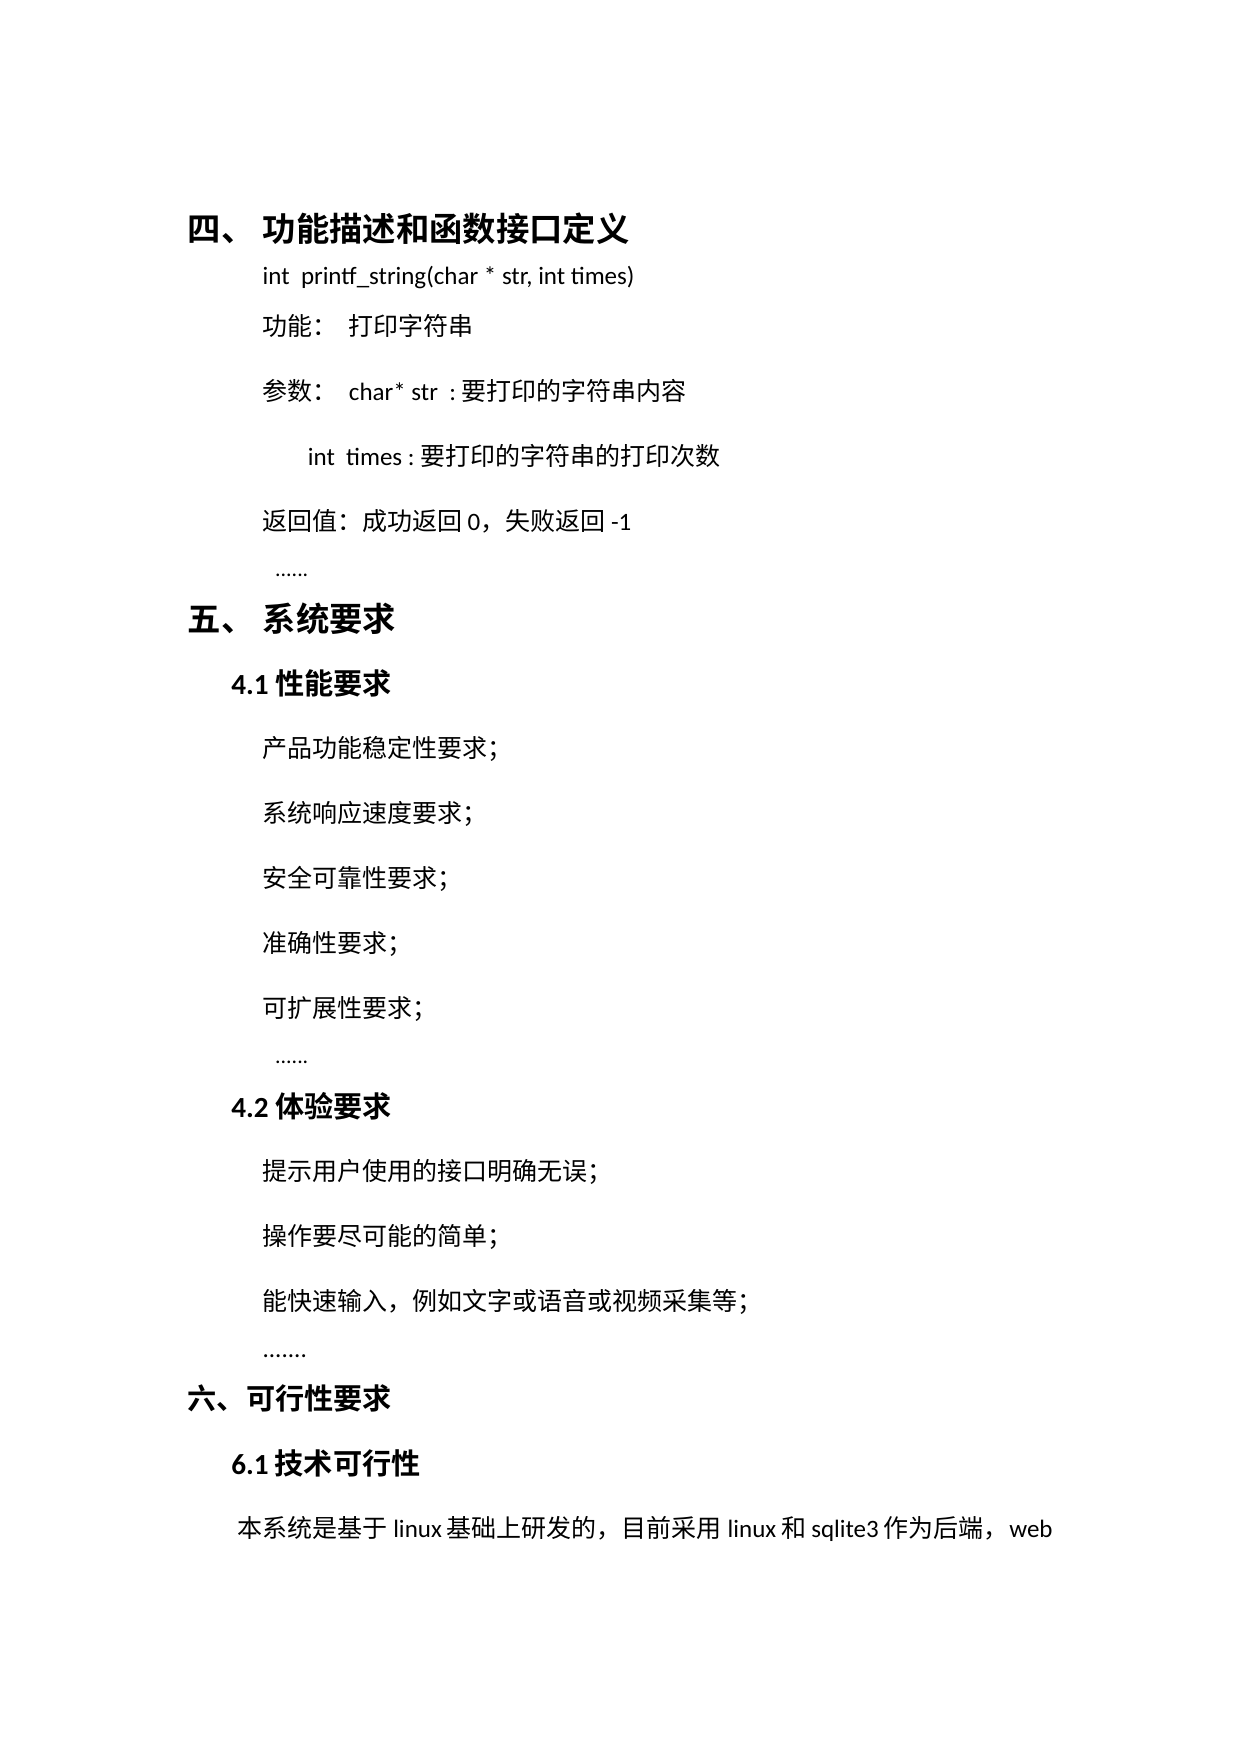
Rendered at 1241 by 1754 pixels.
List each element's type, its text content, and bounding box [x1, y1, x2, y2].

text 参数： char* str : 要打印的字符串内容 [187, 357, 1053, 422]
text ...... [231, 552, 1053, 584]
text 安全可靠性要求； [187, 844, 1053, 909]
list 系统要求 [187, 584, 1053, 649]
text 返回值：成功返回0，失败返回 -1 [187, 487, 1053, 552]
list 功能描述和函数接口定义 [187, 194, 1053, 259]
text 4.1 性能要求 [187, 649, 1053, 714]
text 可扩展性要求； [187, 974, 1053, 1039]
text 系统响应速度要求； [187, 779, 1053, 844]
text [187, 1494, 1053, 1559]
text 六、可行性要求 [187, 1364, 1053, 1429]
text 准确性要求； [187, 909, 1053, 974]
text 产品功能稳定性要求； [187, 714, 1053, 779]
text 操作要尽可能的简单； [187, 1202, 1053, 1267]
text int times : 要打印的字符串的打印次数 [187, 422, 1053, 487]
text 4.2 体验要求 [187, 1072, 1053, 1137]
text 6.1技术可行性 [187, 1429, 1053, 1494]
text 功能： 打印字符串 [187, 292, 1053, 357]
text int printf_string(char * str, int times) [187, 259, 1053, 292]
text 提示用户使用的接口明确无误； [187, 1137, 1053, 1202]
text 能快速输入，例如文字或语音或视频采集等； [187, 1267, 1053, 1332]
text ....... [187, 1332, 1053, 1364]
text ...... [187, 1039, 1053, 1072]
